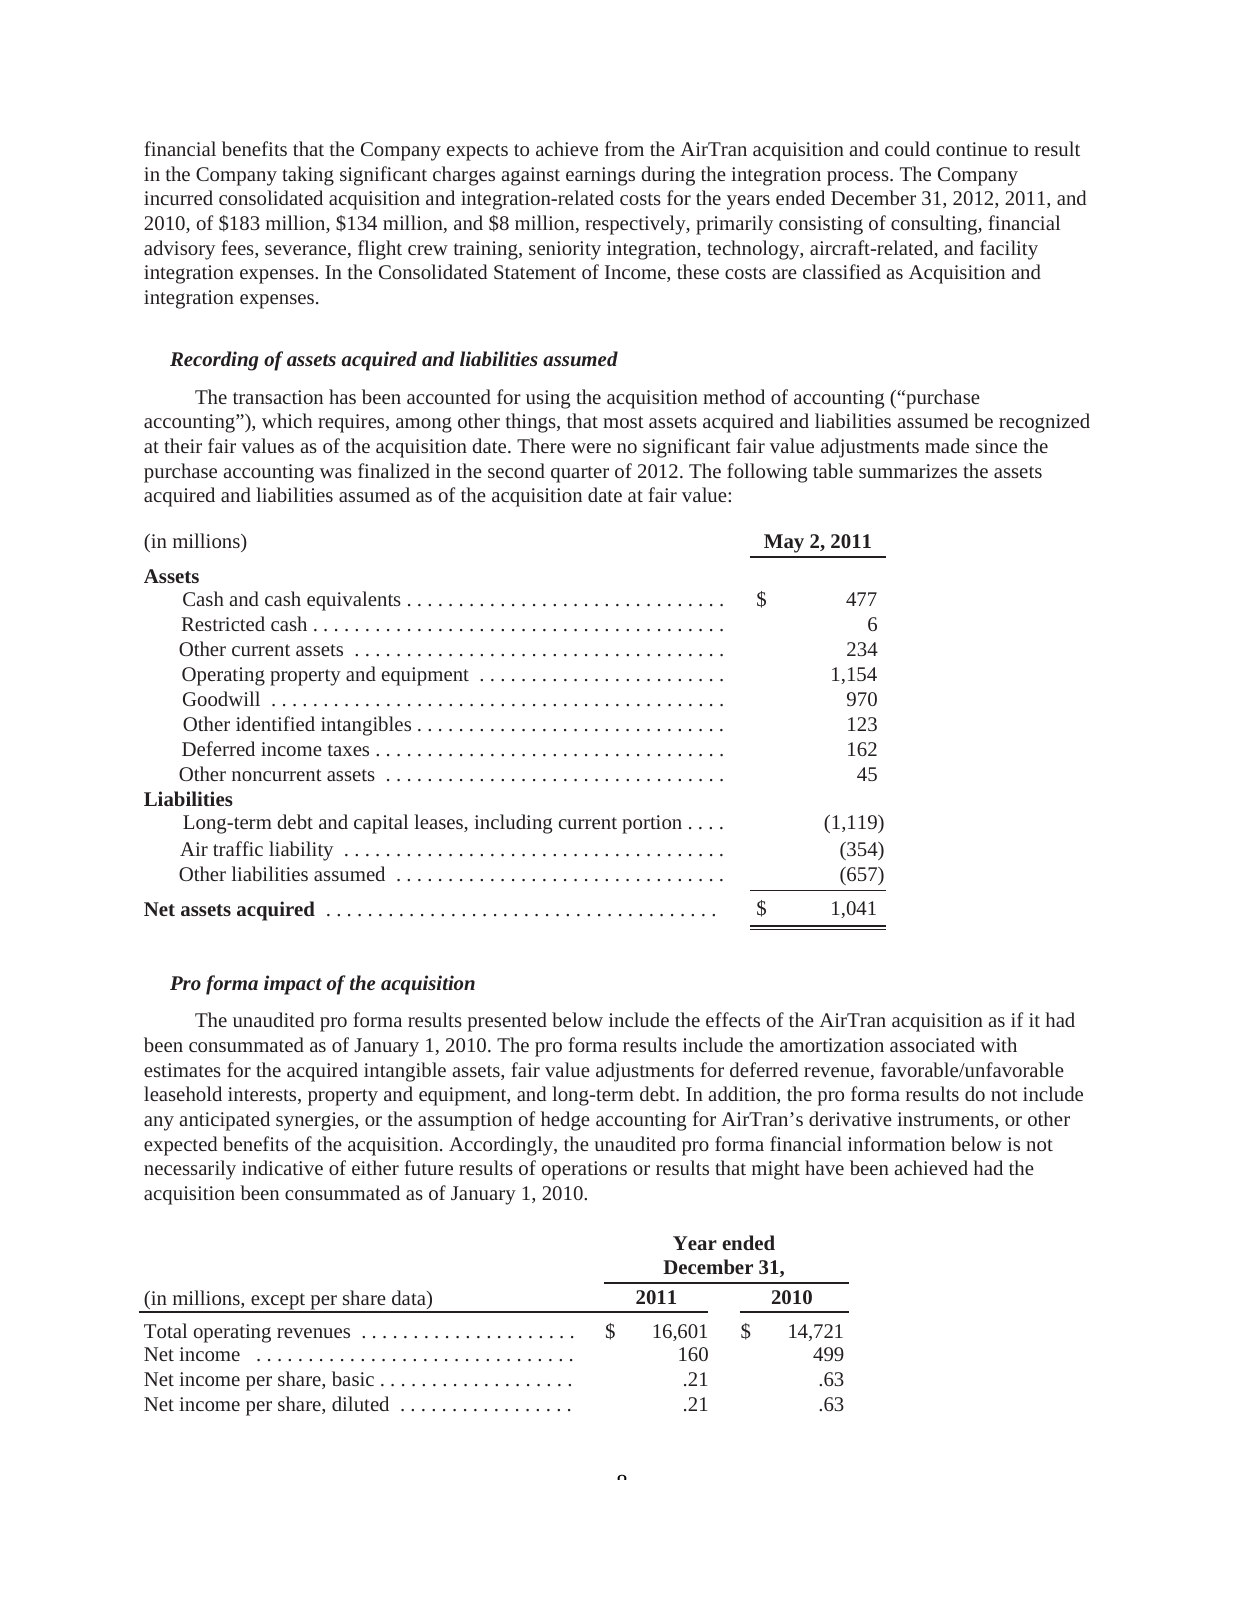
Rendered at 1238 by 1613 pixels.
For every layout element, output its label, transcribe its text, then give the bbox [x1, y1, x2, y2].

subtitle Year ended December 31, [663, 1231, 787, 1279]
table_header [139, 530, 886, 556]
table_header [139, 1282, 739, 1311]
text The transaction has been accounted for using the acquisition method of accounting (“purchase accounting”), which requires, among other things, that most assets acquired and liabilities assumed be recognized at their fair values as of the acquisition date. There were no significant fair value adjustments made since the purchase accounting was finalized in the second quarter of 2012. The following table summarizes the assets acquired and liabilities assumed as of the acquisition date at fair value: [144, 384, 1093, 507]
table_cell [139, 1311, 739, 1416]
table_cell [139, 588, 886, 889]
text financial benefits that the Company expects to achieve from the AirTran acquisition and could continue to result in the Company taking significant charges against earnings during the integration process. The Company incurred consolidated acquisition and integration-related costs for the years ended December 31, 2012, 2011, and 2010, of $183 million, $134 million, and $8 million, respectively, primarily consisting of consulting, financial advisory fees, severance, flight crew training, seniority integration, technology, aircraft-related, and facility integration expenses. In the Consolidated Statement of Income, these costs are classified as Acquisition and integration expenses. [144, 137, 1089, 309]
subtitle Pro forma impact of the acquisition [170, 971, 1104, 995]
subtitle Recording of assets acquired and liabilities assumed [170, 347, 1104, 371]
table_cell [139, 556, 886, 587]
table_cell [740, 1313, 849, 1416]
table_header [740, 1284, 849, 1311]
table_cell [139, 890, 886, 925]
text The unaudited pro forma results presented below include the effects of the AirTran acquisition as if it had been consummated as of January 1, 2010. The pro forma results include the amortization associated with estimates for the acquired intangible assets, fair value adjustments for deferred revenue, favorable/unfavorable leasehold interests, property and equipment, and long-term debt. In addition, the pro forma results do not include any anticipated synergies, or the assumption of hedge accounting for AirTran’s derivative instruments, or other expected benefits of the acquisition. Accordingly, the unaudited pro forma financial information below is not necessarily indicative of either future results of operations or results that might have been achieved had the acquisition been consummated as of January 1, 2010. [144, 1008, 1087, 1205]
